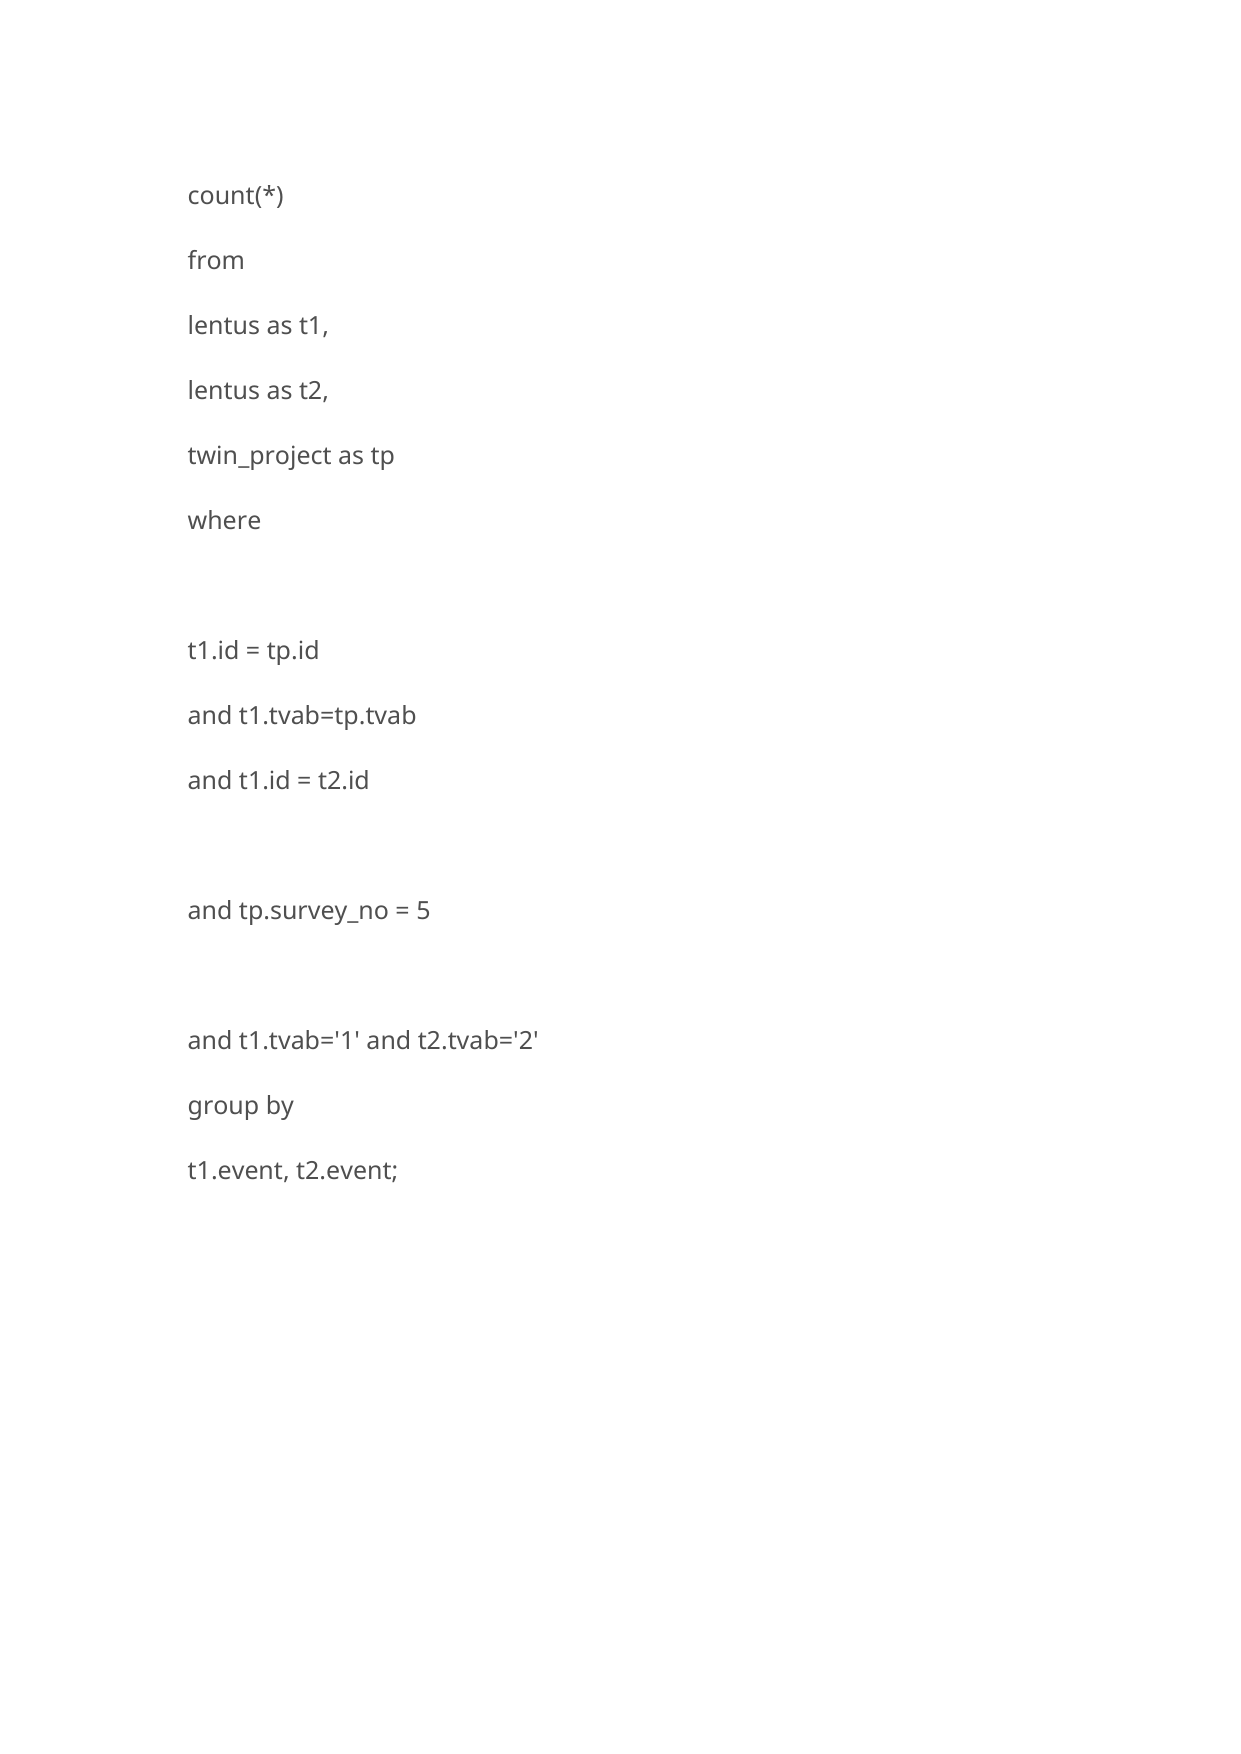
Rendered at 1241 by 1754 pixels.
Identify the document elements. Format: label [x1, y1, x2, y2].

text [187, 162, 1053, 1202]
